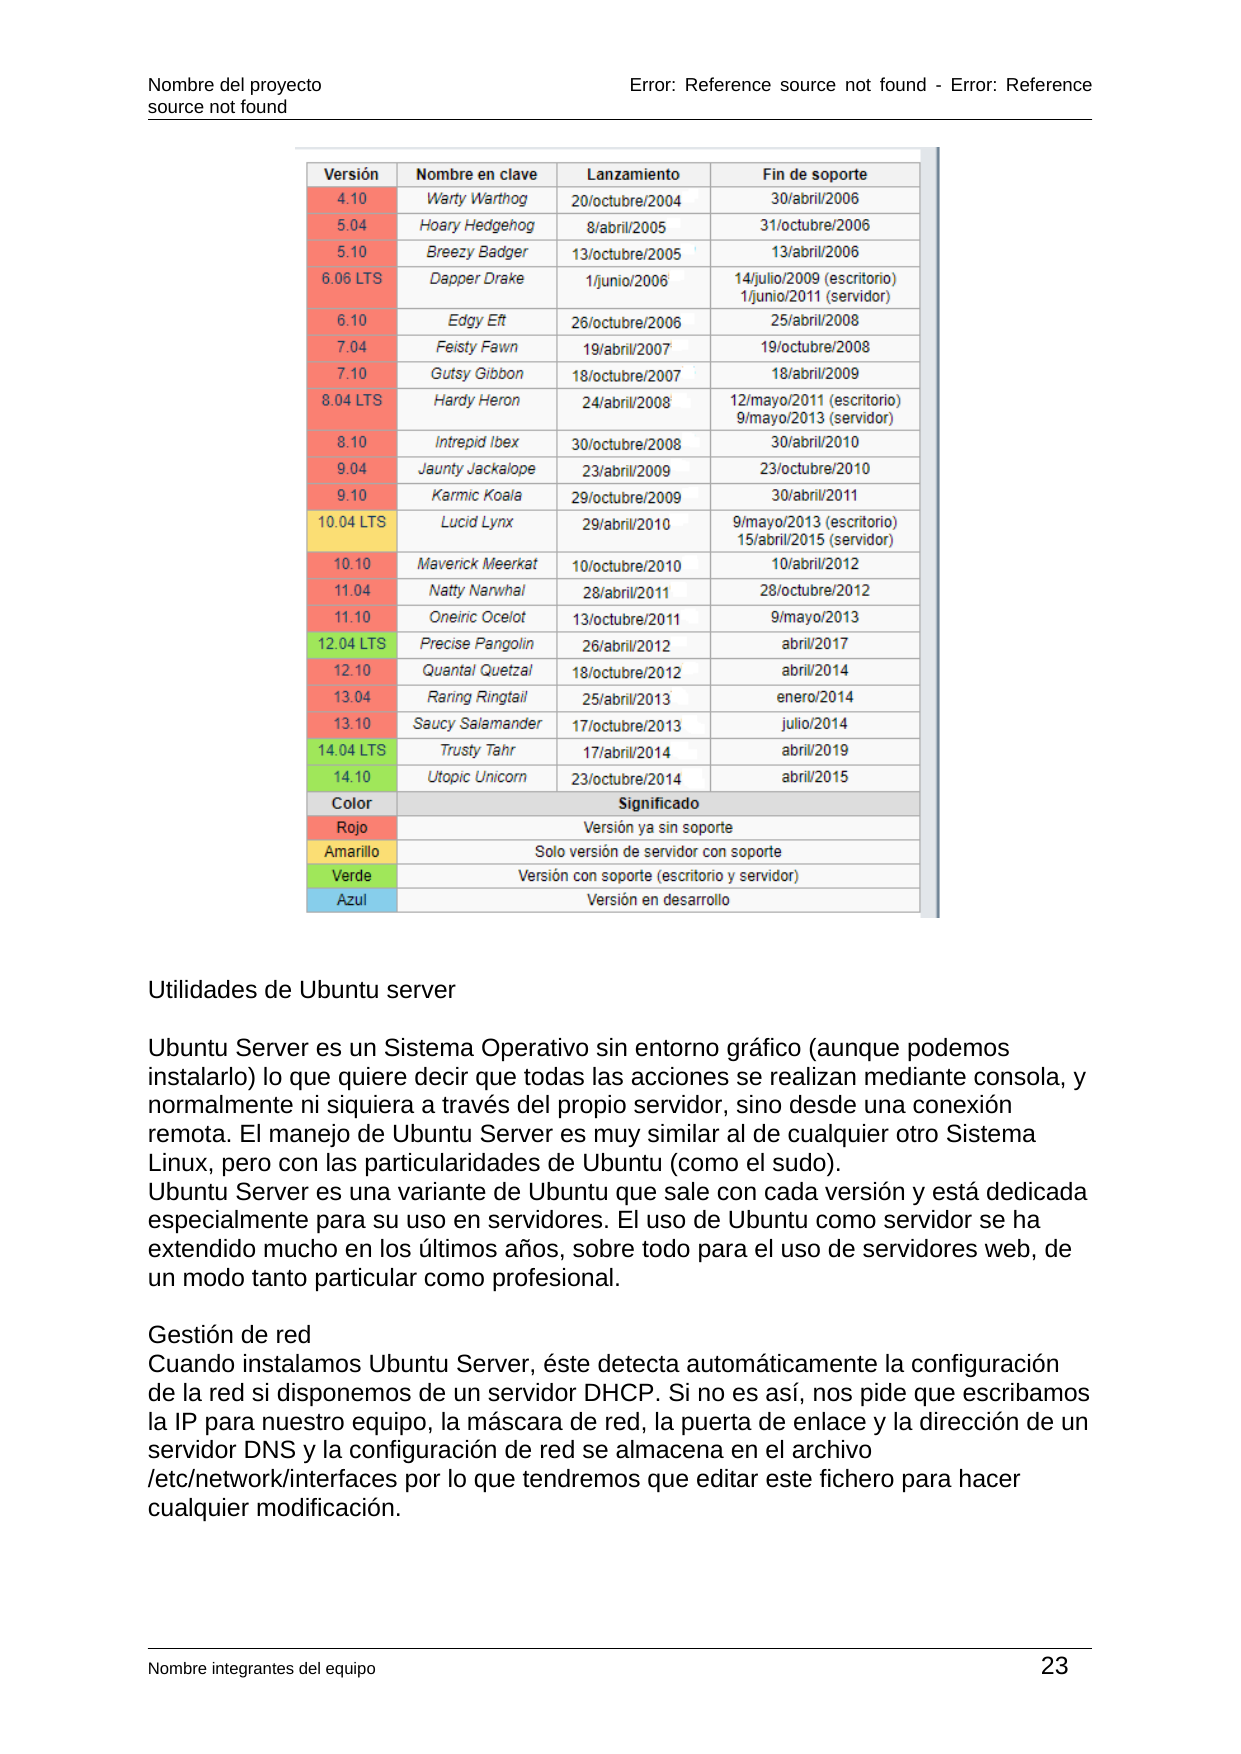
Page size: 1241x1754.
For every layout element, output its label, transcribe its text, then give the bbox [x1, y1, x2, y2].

picture [295, 147, 941, 918]
text Gestión de red [148, 1320, 1092, 1349]
text Cuando instalamos Ubuntu Server, éste detecta automáticamente la configuración de la red si disponemos de un servidor DHCP. Si no es así, nos pide que escribamos la IP para nuestro equipo, la máscara de red, la puerta de enlace y la dirección de un servidor DNS y la configuración de red se almacena en el archivo /etc/network/interfaces por lo que tendremos que editar este fichero para hacer cualquier modificación. [148, 1349, 1092, 1522]
text Ubuntu Server es un Sistema Operativo sin entorno gráfico (aunque podemos instalarlo) lo que quiere decir que todas las acciones se realizan mediante consola, y normalmente ni siquiera a través del propio servidor, sino desde una conexión remota. El manejo de Ubuntu Server es muy similar al de cualquier otro Sistema Linux, pero con las particularidades de Ubuntu (como el sudo). [148, 1033, 1092, 1177]
text Ubuntu Server es una variante de Ubuntu que sale con cada versión y está dedicada especialmente para su uso en servidores. El uso de Ubuntu como servidor se ha extendido mucho en los últimos años, sobre todo para el uso de servidores web, de un modo tanto particular como profesional. [148, 1177, 1092, 1292]
text Utilidades de Ubuntu server [148, 975, 1092, 1004]
